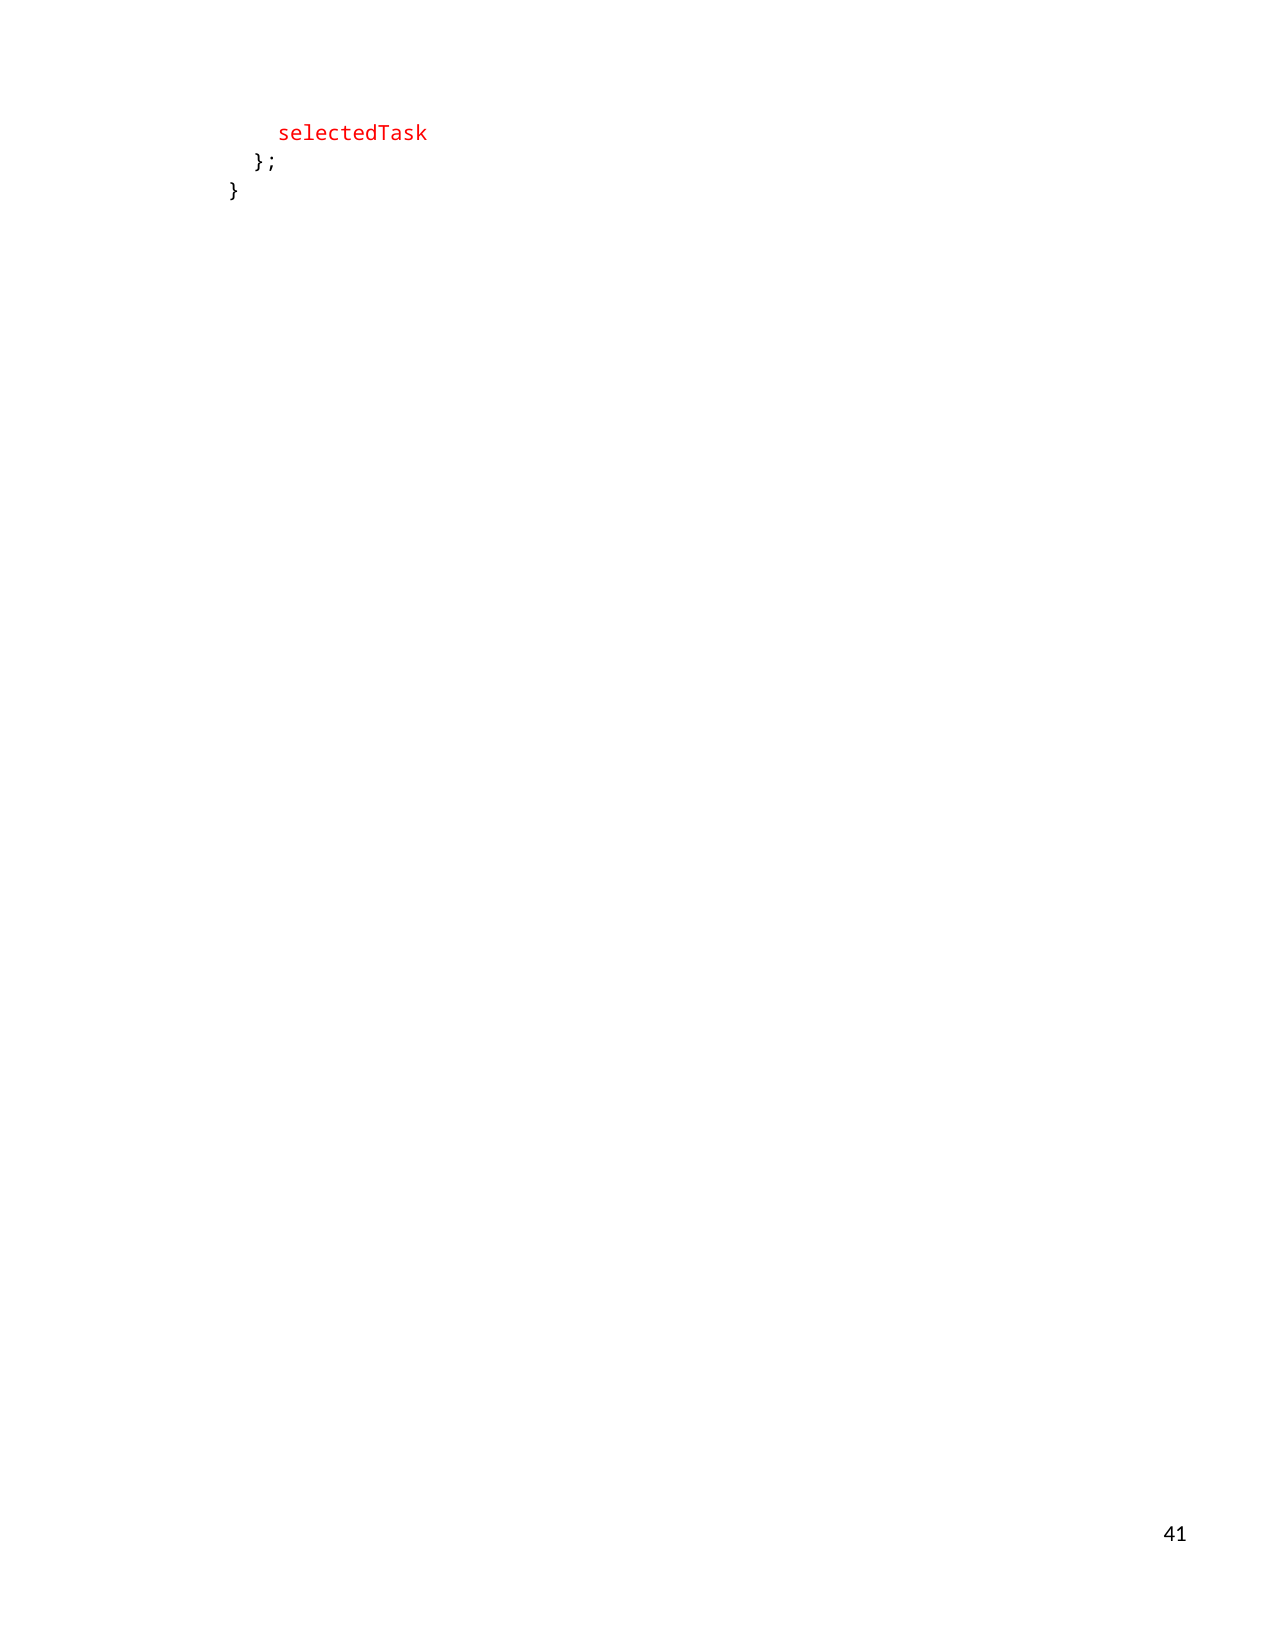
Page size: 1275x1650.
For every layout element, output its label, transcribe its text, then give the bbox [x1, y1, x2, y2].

text selectedTask [177, 118, 1186, 147]
text } [177, 175, 1186, 203]
text }; [177, 147, 1186, 175]
